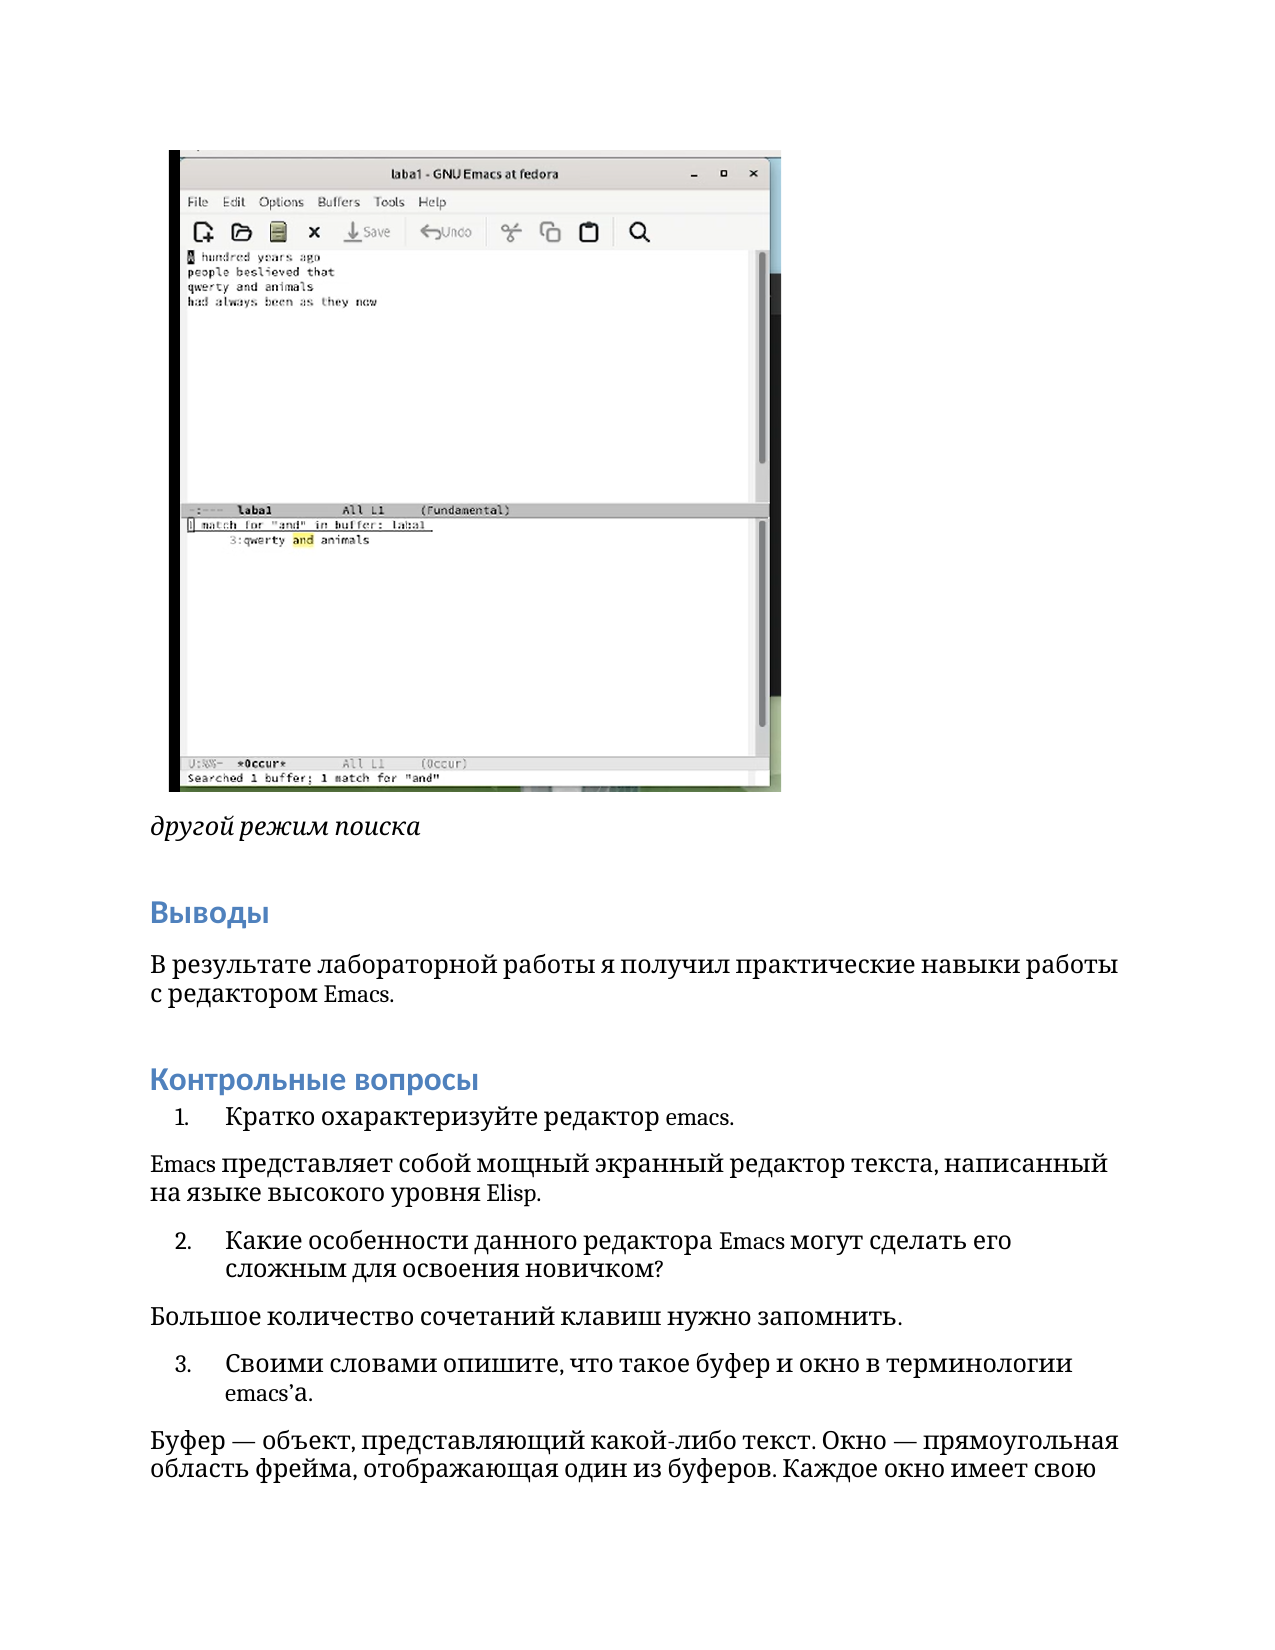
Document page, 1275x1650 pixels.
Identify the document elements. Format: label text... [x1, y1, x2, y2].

text другой режим поиска [150, 813, 1125, 841]
list Какие особенности данного редактора Emacs могут сделать его сложным для освоения новичком? [175, 1227, 1125, 1284]
text Emacs представляет собой мощный экранный редактор текста, написанный на языке высокого уровня Elisp. [150, 1150, 1125, 1208]
text Большое количество сочетаний клавиш нужно запомнить. [150, 1303, 1125, 1332]
list Кратко охарактеризуйте редактор emacs. [175, 1103, 1125, 1132]
text В результате лабораторной работы я получил практические навыки работы с редактором Emacs. [150, 951, 1125, 1008]
list Своими словами опишите, что такое буфер и окно в терминологии emacs’а. [175, 1350, 1125, 1408]
subtitle Выводы [150, 891, 1125, 932]
picture [168, 150, 782, 792]
subtitle Контрольные вопросы [150, 1058, 1125, 1099]
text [150, 1427, 1125, 1484]
